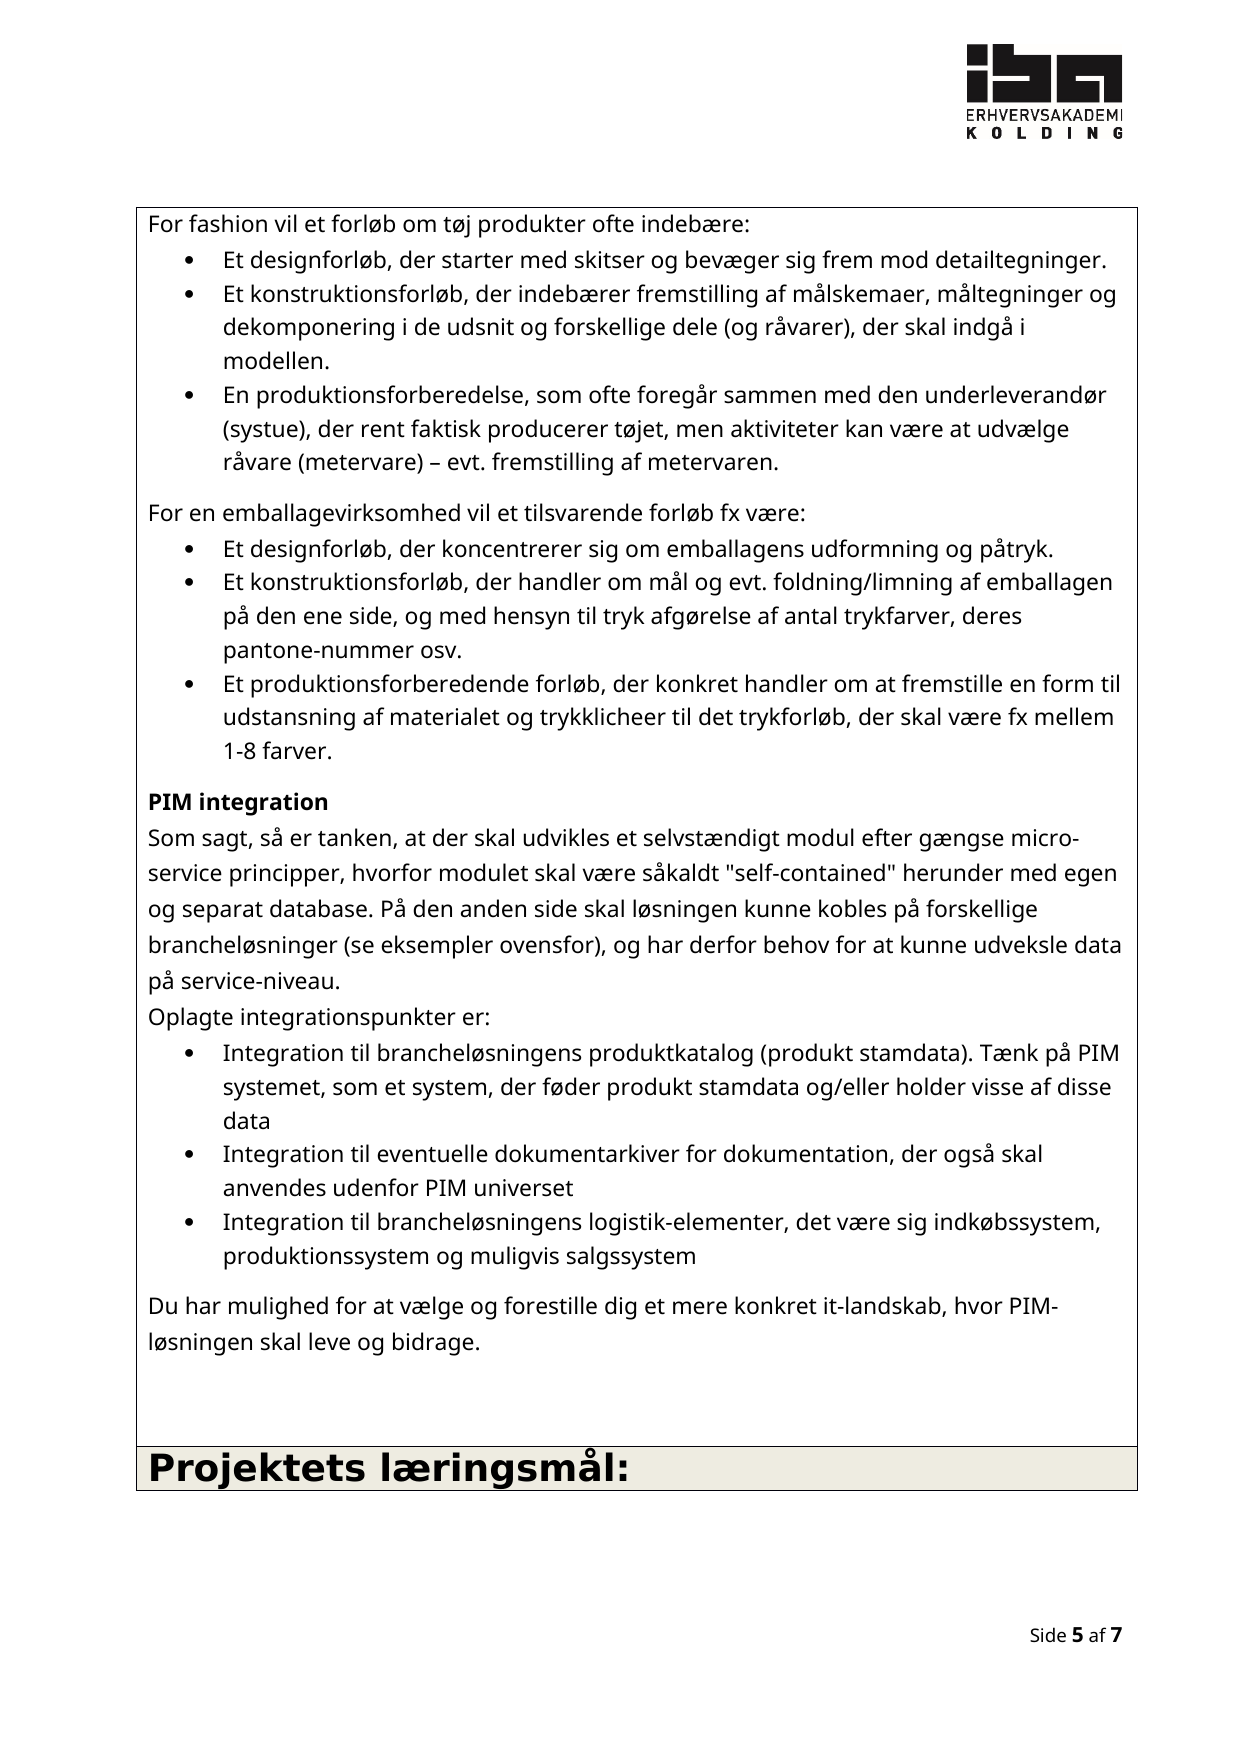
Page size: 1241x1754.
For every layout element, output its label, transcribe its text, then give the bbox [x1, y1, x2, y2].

picture [967, 44, 1123, 139]
table_cell Projektets læringsmål: [137, 1447, 1137, 1490]
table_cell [137, 208, 1137, 1446]
